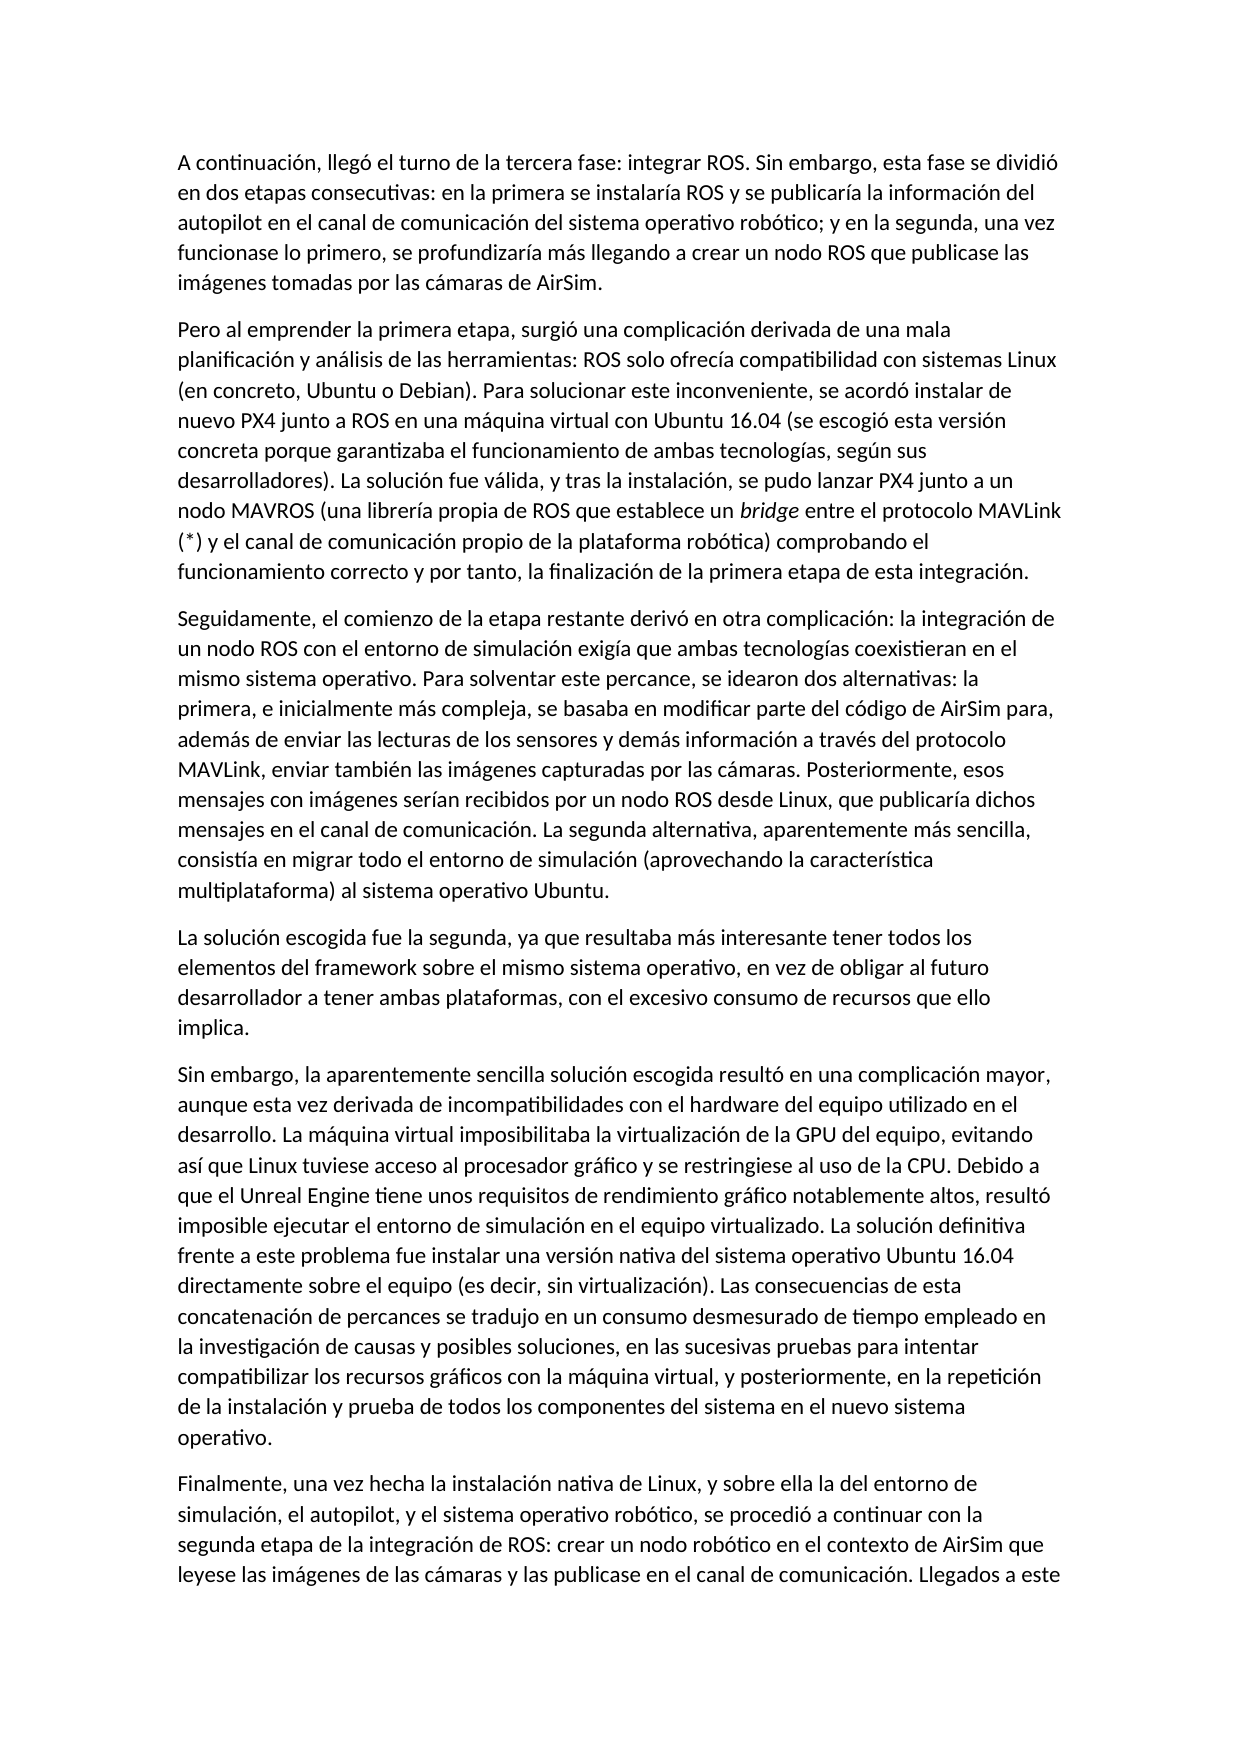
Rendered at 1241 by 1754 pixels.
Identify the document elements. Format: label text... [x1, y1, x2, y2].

text La solución escogida fue la segunda, ya que resultaba más interesante tener todos los elementos del framework sobre el mismo sistema operativo, en vez de obligar al futuro desarrollador a tener ambas plataformas, con el excesivo consumo de recursos que ello implica. [177, 923, 1063, 1041]
text Seguidamente, el comienzo de la etapa restante derivó en otra complicación: la integración de un nodo ROS con el entorno de simulación exigía que ambas tecnologías coexistieran en el mismo sistema operativo. Para solventar este percance, se idearon dos alternativas: la primera, e inicialmente más compleja, se basaba en modificar parte del código de AirSim para, además de enviar las lecturas de los sensores y demás información a través del protocolo MAVLink, enviar también las imágenes capturadas por las cámaras. Posteriormente, esos mensajes con imágenes serían recibidos por un nodo ROS desde Linux, que publicaría dichos mensajes en el canal de comunicación. La segunda alternativa, aparentemente más sencilla, consistía en migrar todo el entorno de simulación (aprovechando la característica multiplataforma) al sistema operativo Ubuntu. [177, 604, 1063, 904]
text Sin embargo, la aparentemente sencilla solución escogida resultó en una complicación mayor, aunque esta vez derivada de incompatibilidades con el hardware del equipo utilizado en el desarrollo. La máquina virtual imposibilitaba la virtualización de la GPU del equipo, evitando así que Linux tuviese acceso al procesador gráfico y se restringiese al uso de la CPU. Debido a que el Unreal Engine tiene unos requisitos de rendimiento gráfico notablemente altos, resultó imposible ejecutar el entorno de simulación en el equipo virtualizado. La solución definitiva frente a este problema fue instalar una versión nativa del sistema operativo Ubuntu 16.04 directamente sobre el equipo (es decir, sin virtualización). Las consecuencias de esta concatenación de percances se tradujo en un consumo desmesurado de tiempo empleado en la investigación de causas y posibles soluciones, en las sucesivas pruebas para intentar compatibilizar los recursos gráficos con la máquina virtual, y posteriormente, en la repetición de la instalación y prueba de todos los componentes del sistema en el nuevo sistema operativo. [177, 1060, 1063, 1451]
